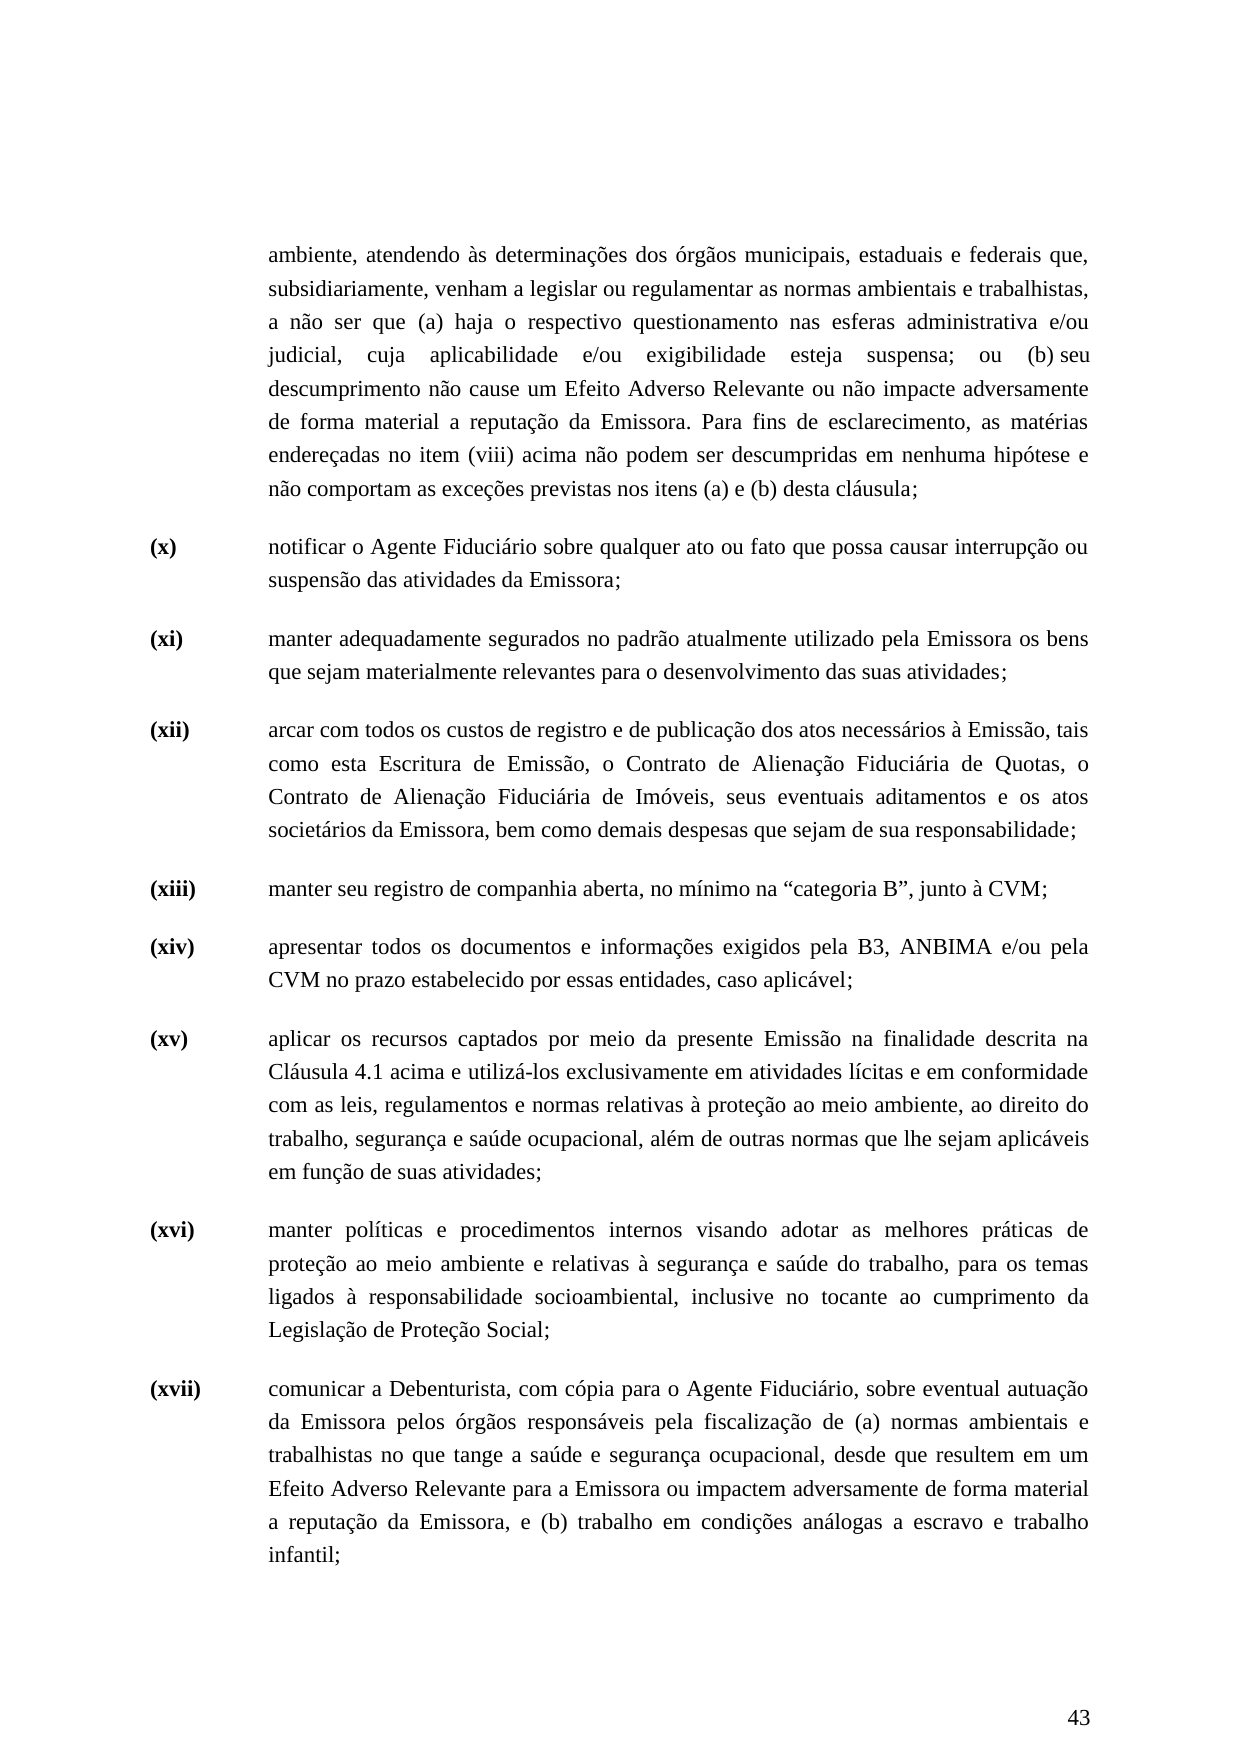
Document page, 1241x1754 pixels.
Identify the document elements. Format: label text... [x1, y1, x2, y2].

list apresentar todos os documentos e informações exigidos pela B3, ANBIMA e/ou pela CVM no prazo estabelecido por essas entidades, caso aplicável; [150, 928, 1090, 994]
list notificar o Agente Fiduciário sobre qualquer ato ou fato que possa causar interrupção ou suspensão das atividades da Emissora; [150, 528, 1090, 594]
list arcar com todos os custos de registro e de publicação dos atos necessários à Emissão, tais como esta Escritura de Emissão, o Contrato de Alienação Fiduciária de Quotas, o Contrato de Alienação Fiduciária de Imóveis, seus eventuais aditamentos e os atos societários da Emissora, bem como demais despesas que sejam de sua responsabilidade; [150, 711, 1090, 844]
list comunicar a Debenturista, com cópia para o Agente Fiduciário, sobre eventual autuação da Emissora pelos órgãos responsáveis pela fiscalização de (a) normas ambientais e trabalhistas no que tange a saúde e segurança ocupacional, desde que resultem em um Efeito Adverso Relevante para a Emissora ou impactem adversamente de forma material a reputação da Emissora, e (b) trabalho em condições análogas a escravo e trabalho infantil; [150, 1369, 1090, 1569]
list manter adequadamente segurados no padrão atualmente utilizado pela Emissora os bens que sejam materialmente relevantes para o desenvolvimento das suas atividades; [150, 619, 1090, 686]
list manter políticas e procedimentos internos visando adotar as melhores práticas de proteção ao meio ambiente e relativas à segurança e saúde do trabalho, para os temas ligados à responsabilidade socioambiental, inclusive no tocante ao cumprimento da Legislação de Proteção Social; [150, 1211, 1090, 1344]
list manter seu registro de companhia aberta, no mínimo na “categoria B”, junto à CVM; [150, 869, 1090, 903]
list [150, 236, 1090, 503]
list aplicar os recursos captados por meio da presente Emissão na finalidade descrita na Cláusula 4.1 acima e utilizá-los exclusivamente em atividades lícitas e em conformidade com as leis, regulamentos e normas relativas à proteção ao meio ambiente, ao direito do trabalho, segurança e saúde ocupacional, além de outras normas que lhe sejam aplicáveis em função de suas atividades; [150, 1019, 1090, 1186]
